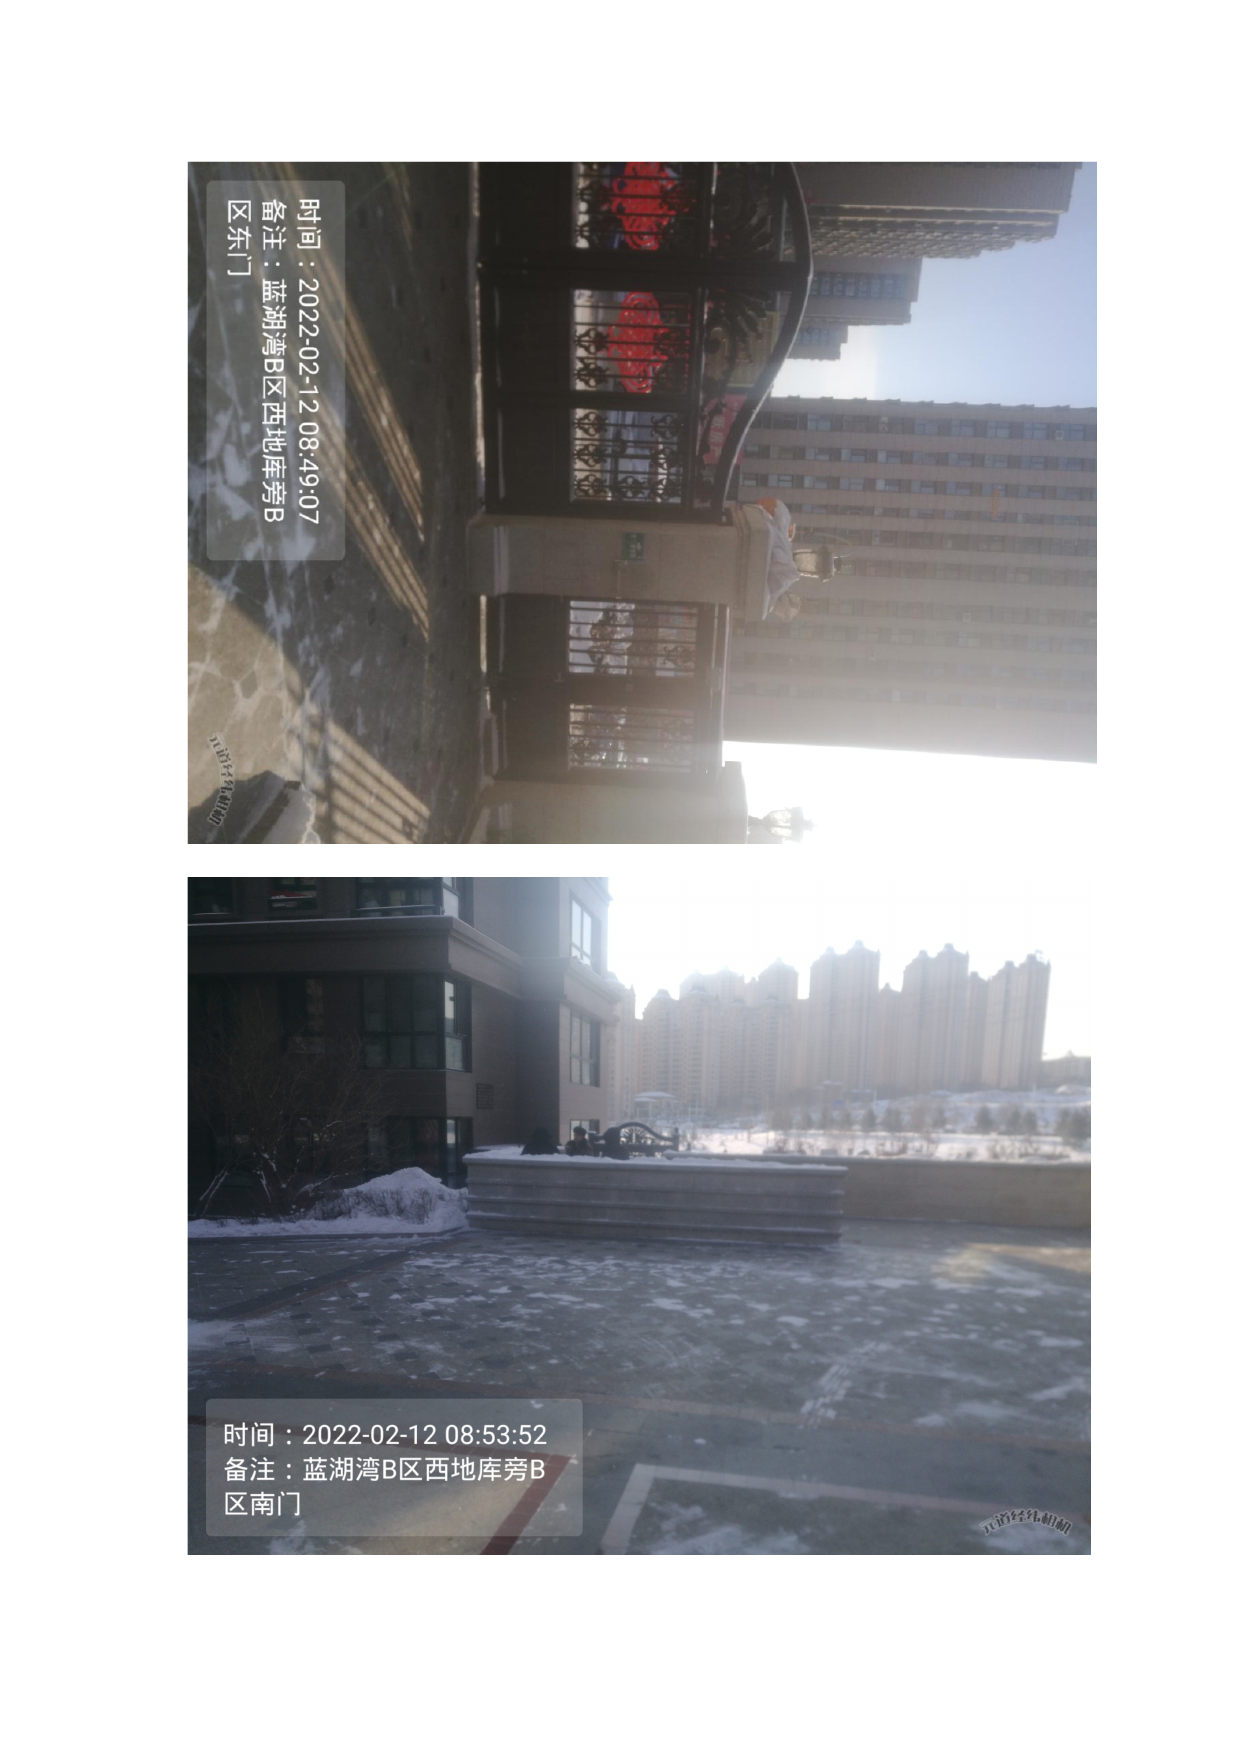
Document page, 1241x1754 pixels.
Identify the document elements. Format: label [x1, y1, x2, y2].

picture [187, 877, 1091, 1555]
picture [189, 162, 1096, 844]
